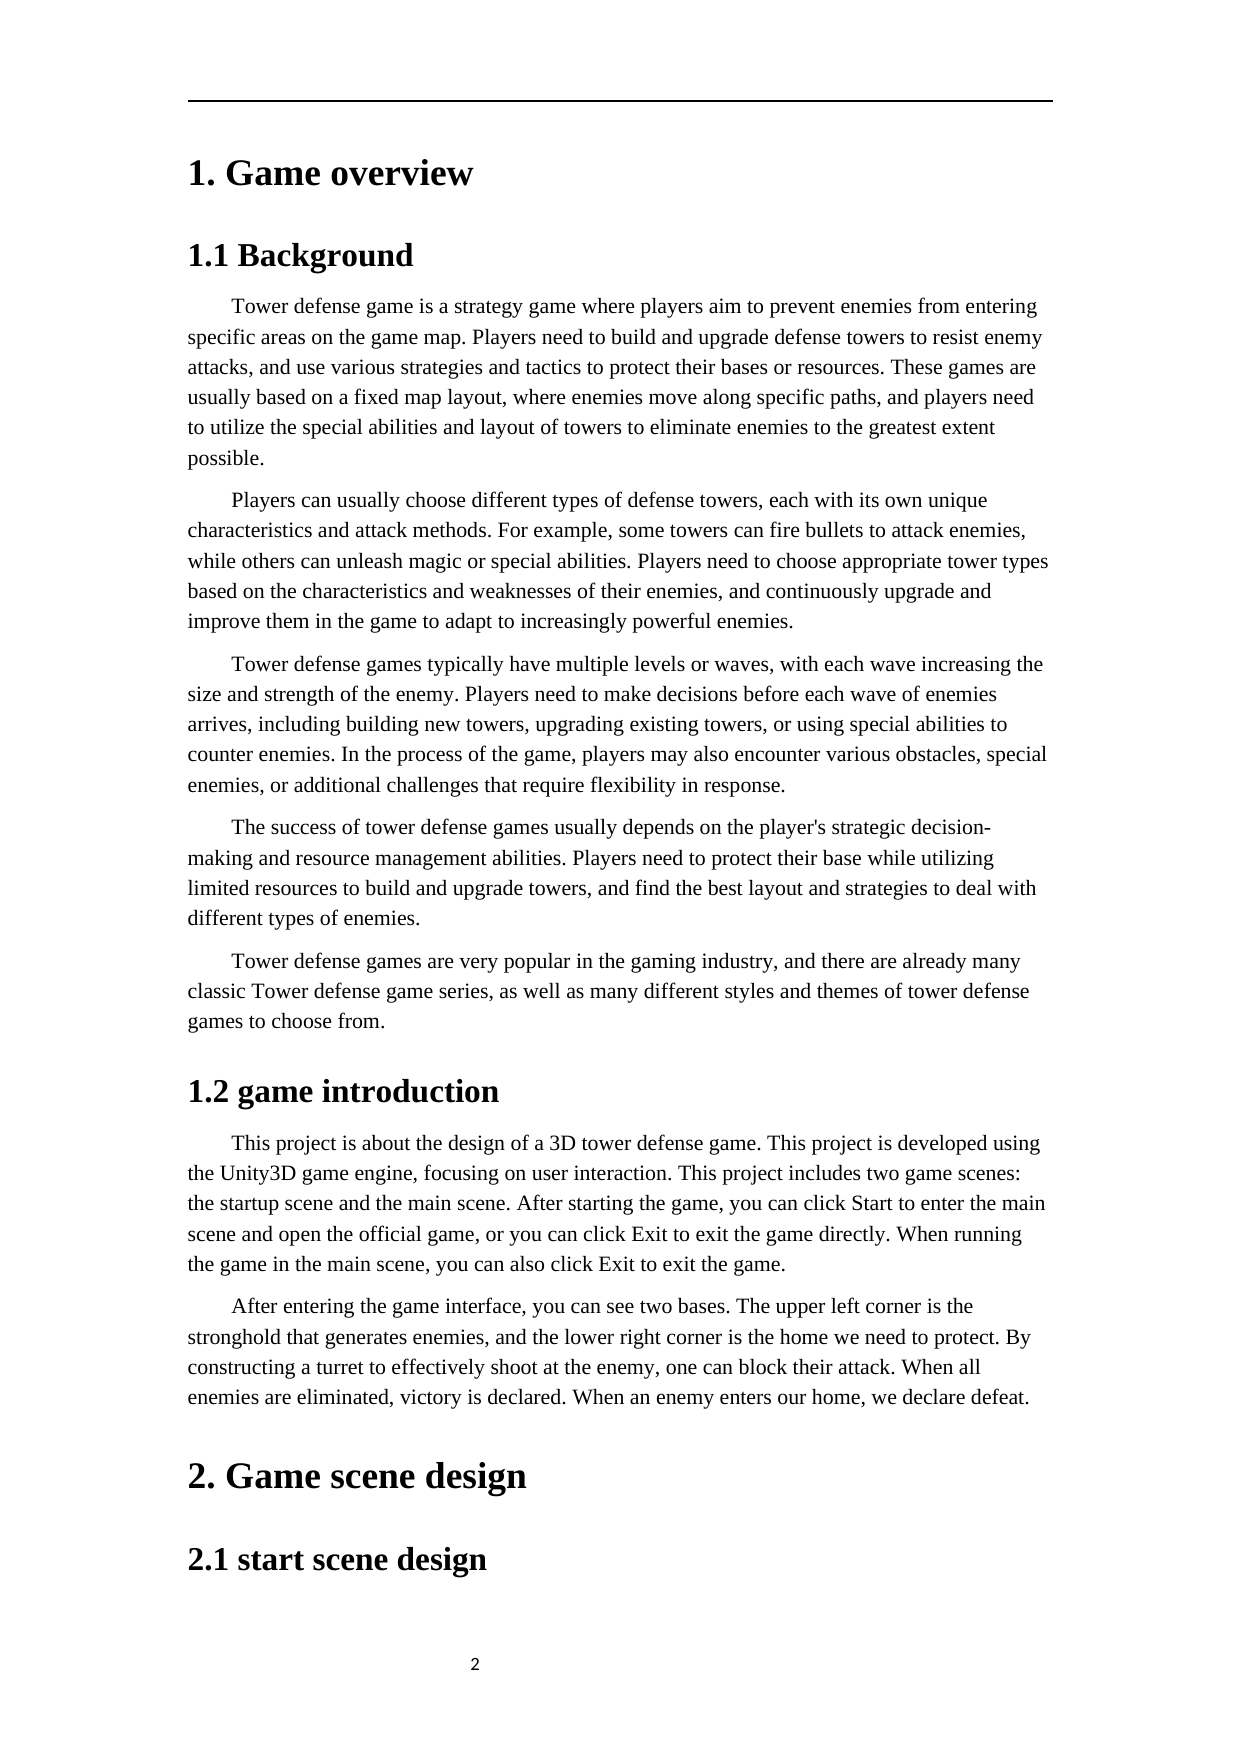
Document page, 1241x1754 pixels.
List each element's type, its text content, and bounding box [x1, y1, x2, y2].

text Tower defense games are very popular in the gaming industry, and there are already many classic Tower defense game series, as well as many different styles and themes of tower defense games to choose from. [187, 948, 1053, 1033]
text The success of tower defense games usually depends on the player's strategic decision-making and resource management abilities. Players need to protect their base while utilizing limited resources to build and upgrade towers, and find the best layout and strategies to deal with different types of enemies. [187, 814, 1053, 930]
text Tower defense games typically have multiple levels or waves, with each wave increasing the size and strength of the enemy. Players need to make decisions before each wave of enemies arrives, including building new towers, upgrading existing towers, or using special abilities to counter enemies. In the process of the game, players may also encounter various obstacles, special enemies, or additional challenges that require flexibility in response. [187, 651, 1053, 797]
text 1. Game overview [187, 150, 1053, 193]
text After entering the game interface, you can see two bases. The upper left corner is the stronghold that generates enemies, and the lower right corner is the home we need to protect. By constructing a turret to effectively shoot at the enemy, one can block their attack. When all enemies are eliminated, victory is declared. When an enemy enters our home, we declare defeat. [187, 1293, 1053, 1409]
text 2.1 start scene design [187, 1539, 1053, 1577]
text This project is about the design of a 3D tower defense game. This project is developed using the Unity3D game engine, focusing on user interaction. This project includes two game scenes: the startup scene and the main scene. After starting the game, you can click Start to enter the main scene and open the official game, or you can click Exit to exit the game directly. When running the game in the main scene, you can also click Exit to exit the game. [187, 1130, 1053, 1276]
text Players can usually choose different types of defense towers, each with its own unique characteristics and attack methods. For example, some towers can fire bullets to attack enemies, while others can unleash magic or special abilities. Players need to choose appropriate tower types based on the characteristics and weaknesses of their enemies, and continuously upgrade and improve them in the game to adapt to increasingly powerful enemies. [187, 487, 1053, 633]
text Tower defense game is a strategy game where players aim to prevent enemies from entering specific areas on the game map. Players need to build and upgrade defense towers to resist enemy attacks, and use various strategies and tactics to protect their bases or resources. These games are usually based on a fixed map layout, where enemies move along specific paths, and players need to utilize the special abilities and layout of towers to eliminate enemies to the greatest extent possible. [187, 293, 1053, 470]
text 1.2 game introduction [187, 1072, 1053, 1110]
text 1.1 Background [187, 235, 1053, 273]
text 2. Game scene design [187, 1454, 1053, 1497]
